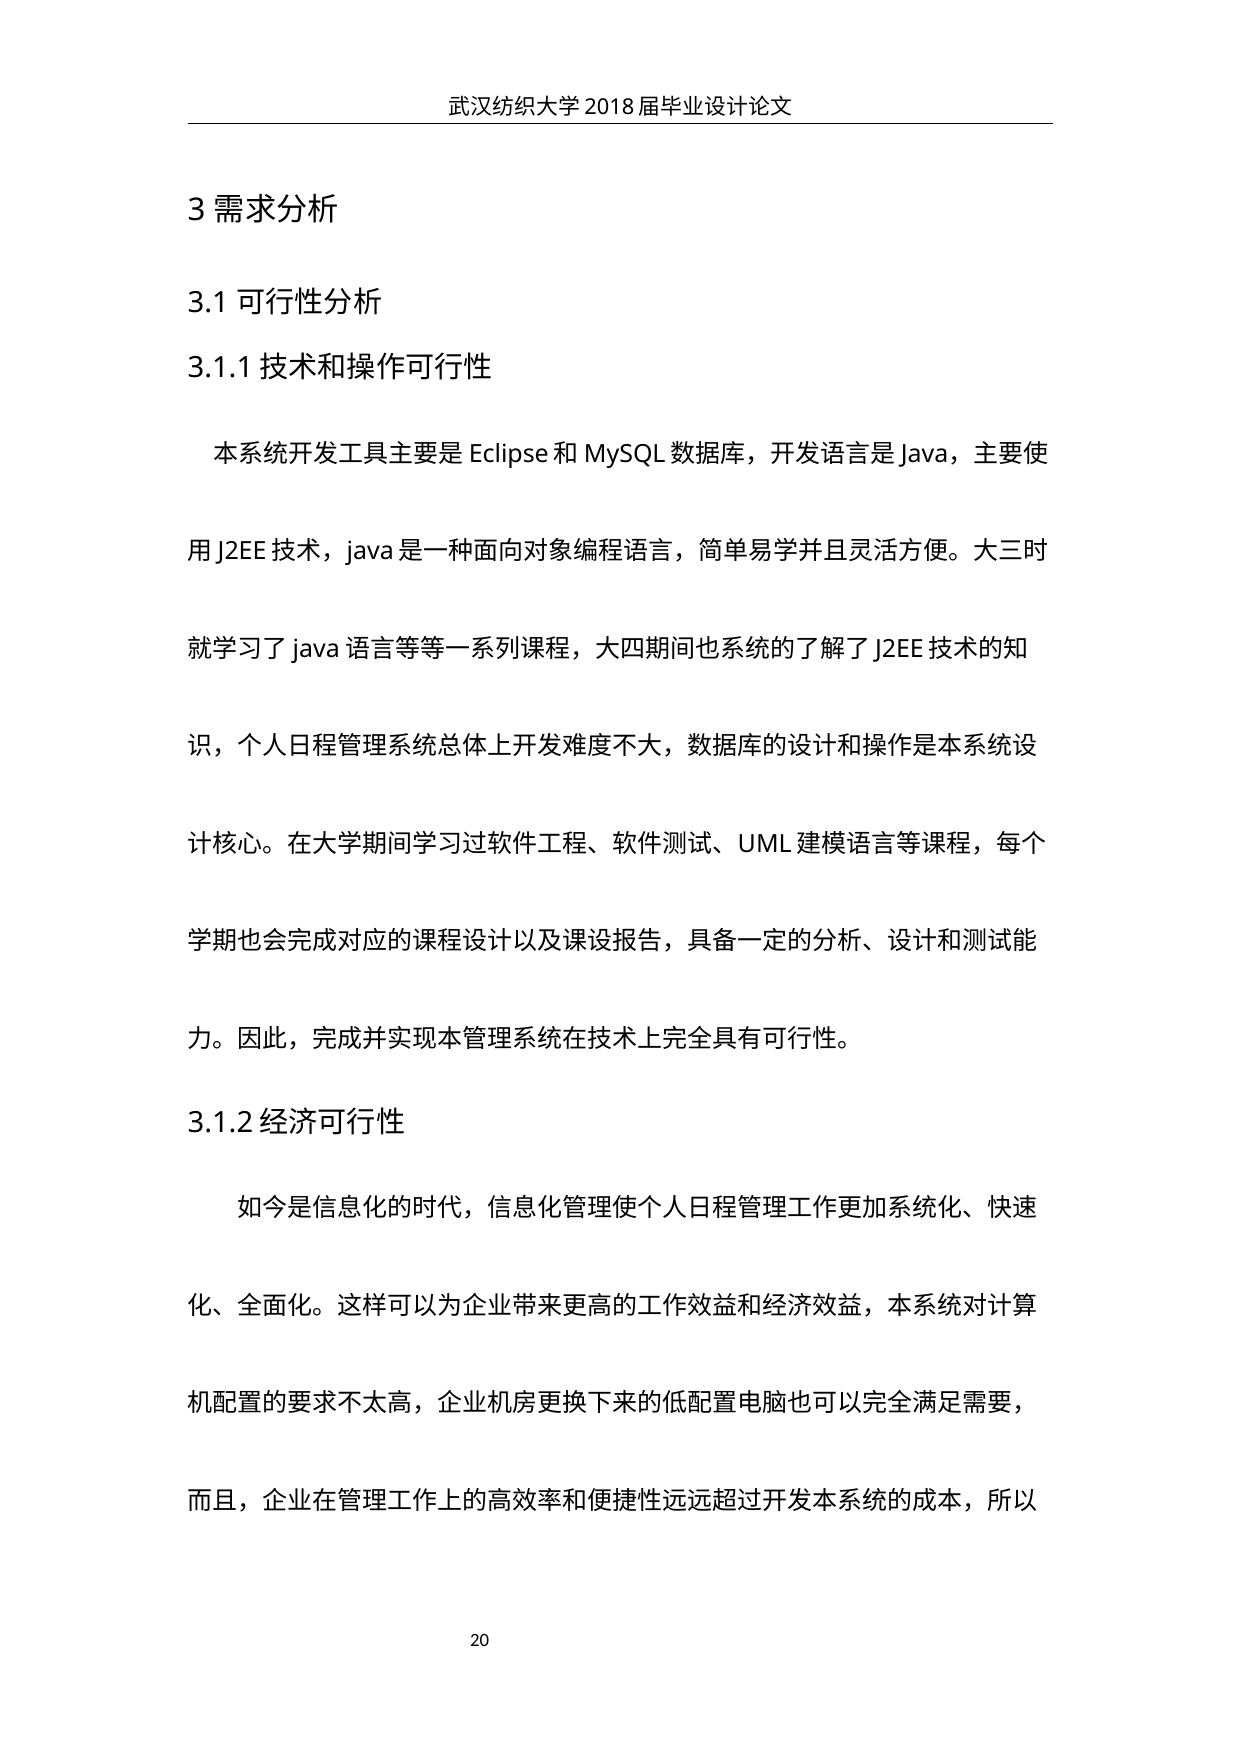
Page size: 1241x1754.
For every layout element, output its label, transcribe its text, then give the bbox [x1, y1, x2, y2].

text 3.1.2经济可行性 [187, 1087, 1053, 1152]
text 3 需求分析 [187, 174, 1053, 239]
text 本系统开发工具主要是Eclipse和MySQL数据库，开发语言是Java，主要使用J2EE技术，java是一种面向对象编程语言，简单易学并且灵活方便。大三时就学习了java语言等等一系列课程，大四期间也系统的了解了J2EE技术的知识，个人日程管理系统总体上开发难度不大，数据库的设计和操作是本系统设计核心。在大学期间学习过软件工程、软件测试、UML建模语言等课程，每个学期也会完成对应的课程设计以及课设报告，具备一定的分析、设计和测试能力。因此，完成并实现本管理系统在技术上完全具有可行性。 [187, 419, 1053, 1069]
text 3.1 可行性分析 [187, 268, 1053, 333]
text 3.1.1技术和操作可行性 [187, 333, 1053, 398]
text 如今是信息化的时代，信息化管理使个人日程管理工作更加系统化、快速化、全面化。这样可以为企业带来更高的工作效益和经济效益，本系统对计算机配置的要求不太高，企业机房更换下来的低配置电脑也可以完全满足需要，而且，企业在管理工作上的高效率和便捷性远远超过开发本系统的成本，所以在经济上具有完全的可行性。 [187, 1173, 1053, 1531]
